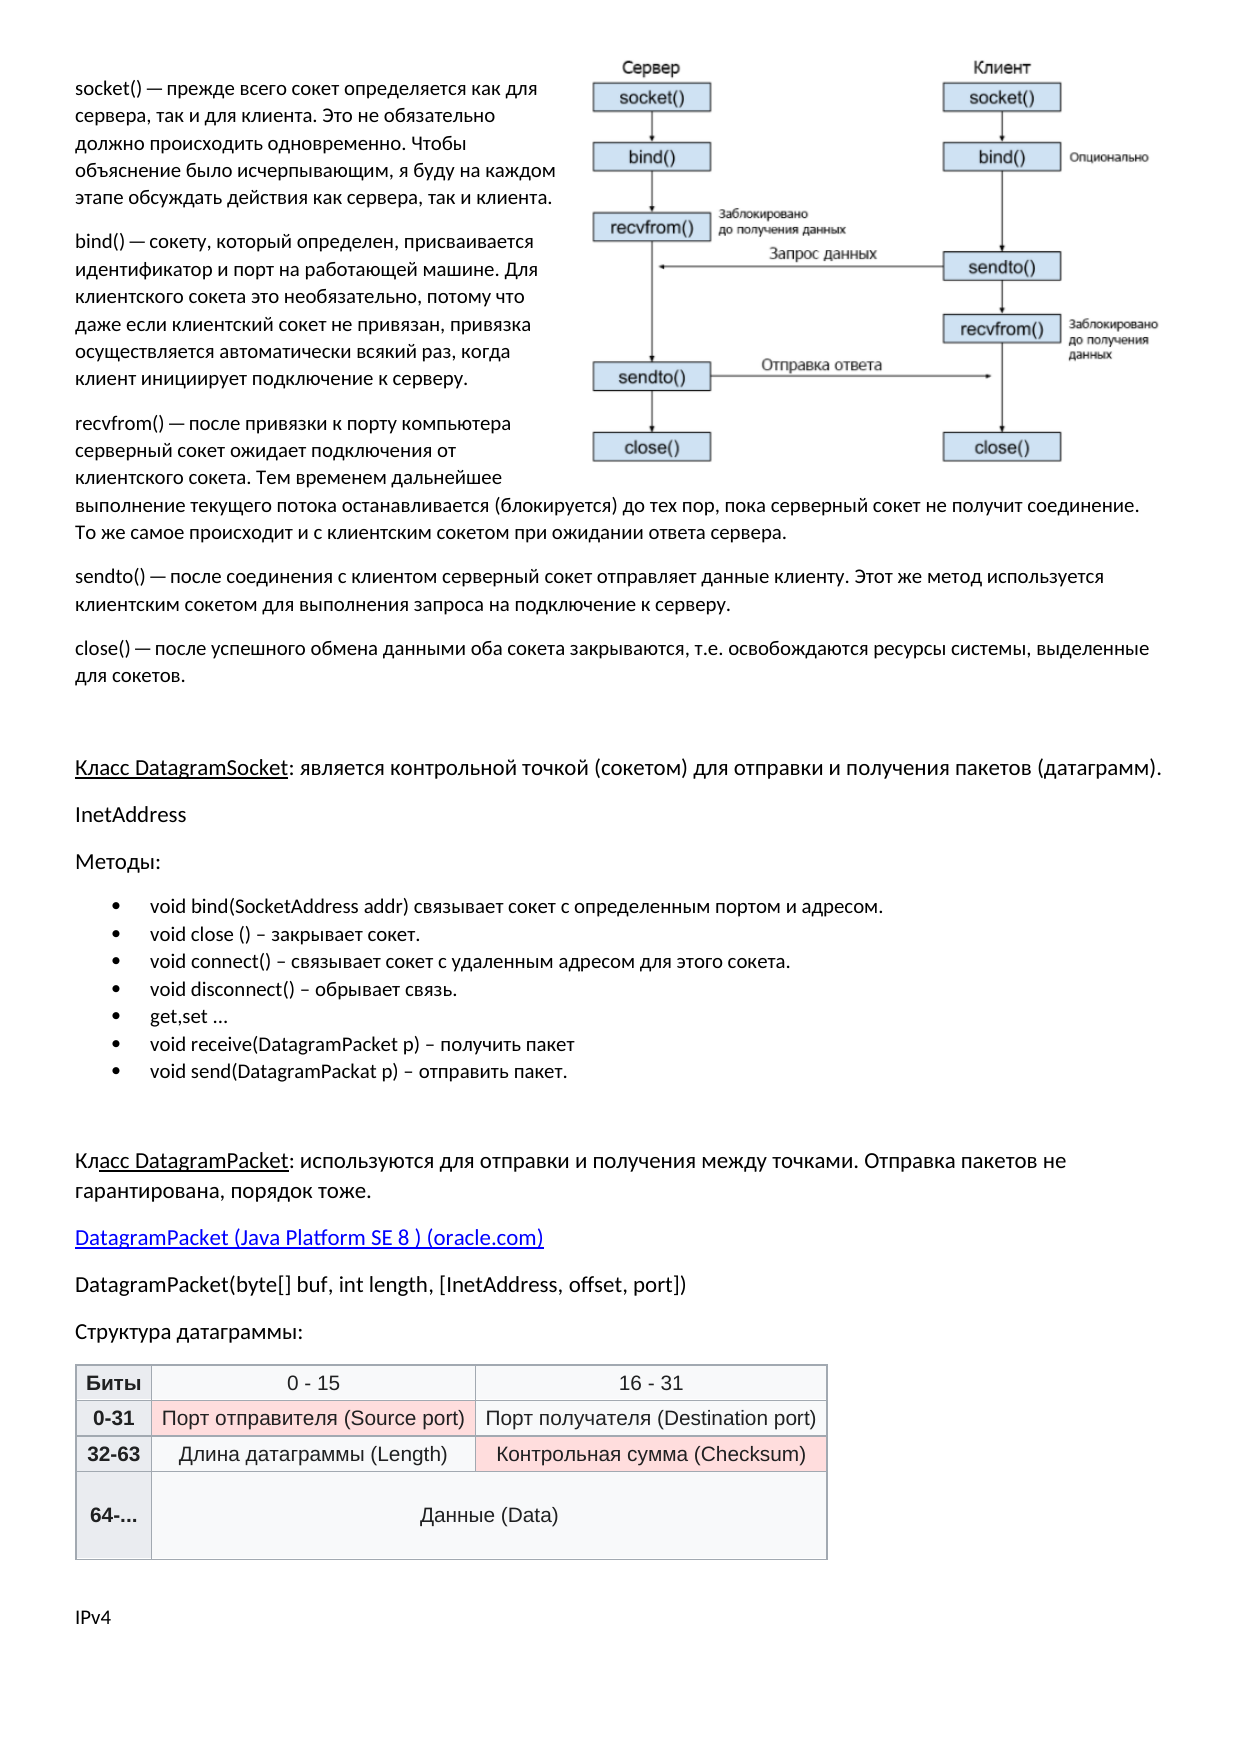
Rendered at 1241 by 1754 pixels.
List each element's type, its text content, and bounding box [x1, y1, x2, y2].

list void receive(DatagramPacket p) – получить пакет [112, 1031, 1165, 1056]
text Класс DatagramSocket: является контрольной точкой (сокетом) для отправки и получения пакетов (датаграмм). [75, 753, 1165, 781]
table_cell Порт отправителя (Source port) [152, 1401, 475, 1435]
table_cell 0-31 [77, 1401, 151, 1435]
list void send(DatagramPackat p) – отправить пакет. [112, 1058, 1165, 1083]
text bind() — сокету, который определен, присваивается идентификатор и порт на работающей машине. Для клиентского сокета это необязательно, потому что даже если клиентский сокет не привязан, привязка осуществляется автоматически всякий раз, когда клиент инициирует подключение к серверу. [75, 229, 575, 391]
list void close () – закрывает сокет. [112, 921, 1165, 947]
table_cell 64-... [77, 1472, 151, 1558]
table_cell Порт получателя (Destination port) [476, 1401, 826, 1435]
table_header 0 - 15 [152, 1366, 475, 1399]
text InetAddress [75, 800, 1165, 828]
list void bind(SocketAddress addr) связывает сокет с определенным портом и адресом. [112, 894, 1165, 919]
table_cell Контрольная сумма (Checksum) [476, 1437, 826, 1471]
text Структура датаграммы: [75, 1317, 1165, 1345]
table_cell 32-63 [77, 1437, 151, 1471]
text DatagramPacket(byte[] buf, int length, [InetAddress, offset, port]) [75, 1270, 1165, 1298]
text close() — после успешного обмена данными оба сокета закрываются, т.е. освобождаются ресурсы системы, выделенные для сокетов. [75, 635, 1165, 688]
table_header Биты [77, 1366, 151, 1399]
table_cell Данные (Data) [152, 1472, 826, 1558]
table_header 16 - 31 [476, 1366, 826, 1399]
table_cell Длина датаграммы (Length) [152, 1437, 475, 1471]
list get,set ... [112, 1003, 1165, 1029]
text recvfrom() — после привязки к порту компьютера серверный сокет ожидает подключения от клиентского сокета. Тем временем дальнейшее выполнение текущего потока останавливается (блокируется) до тех пор, пока серверный сокет не получит соединение. То же самое происходит и с клиентским сокетом при ожидании ответа сервера. [75, 410, 1165, 545]
text IPv4 [75, 1604, 1165, 1629]
list void connect() – связывает сокет с удаленным адресом для этого сокета. [112, 948, 1165, 974]
text socket() — прежде всего сокет определяется как для сервера, так и для клиента. Это не обязательно должно происходить одновременно. Чтобы объяснение было исчерпывающим, я буду на каждом этапе обсуждать действия как сервера, так и клиента. [75, 75, 575, 210]
list void disconnect() – обрывает связь. [112, 976, 1165, 1001]
picture [575, 43, 1162, 474]
text sendto() — после соединения с клиентом серверный сокет отправляет данные клиенту. Этот же метод используется клиентским сокетом для выполнения запроса на подключение к серверу. [75, 563, 1165, 616]
text Класс DatagramPacket: используются для отправки и получения между точками. Отправка пакетов не гарантирована, порядок тоже. [75, 1146, 1165, 1204]
text Методы: [75, 847, 1165, 875]
text DatagramPacket (Java Platform SE 8 ) (oracle.com) [75, 1223, 1165, 1251]
